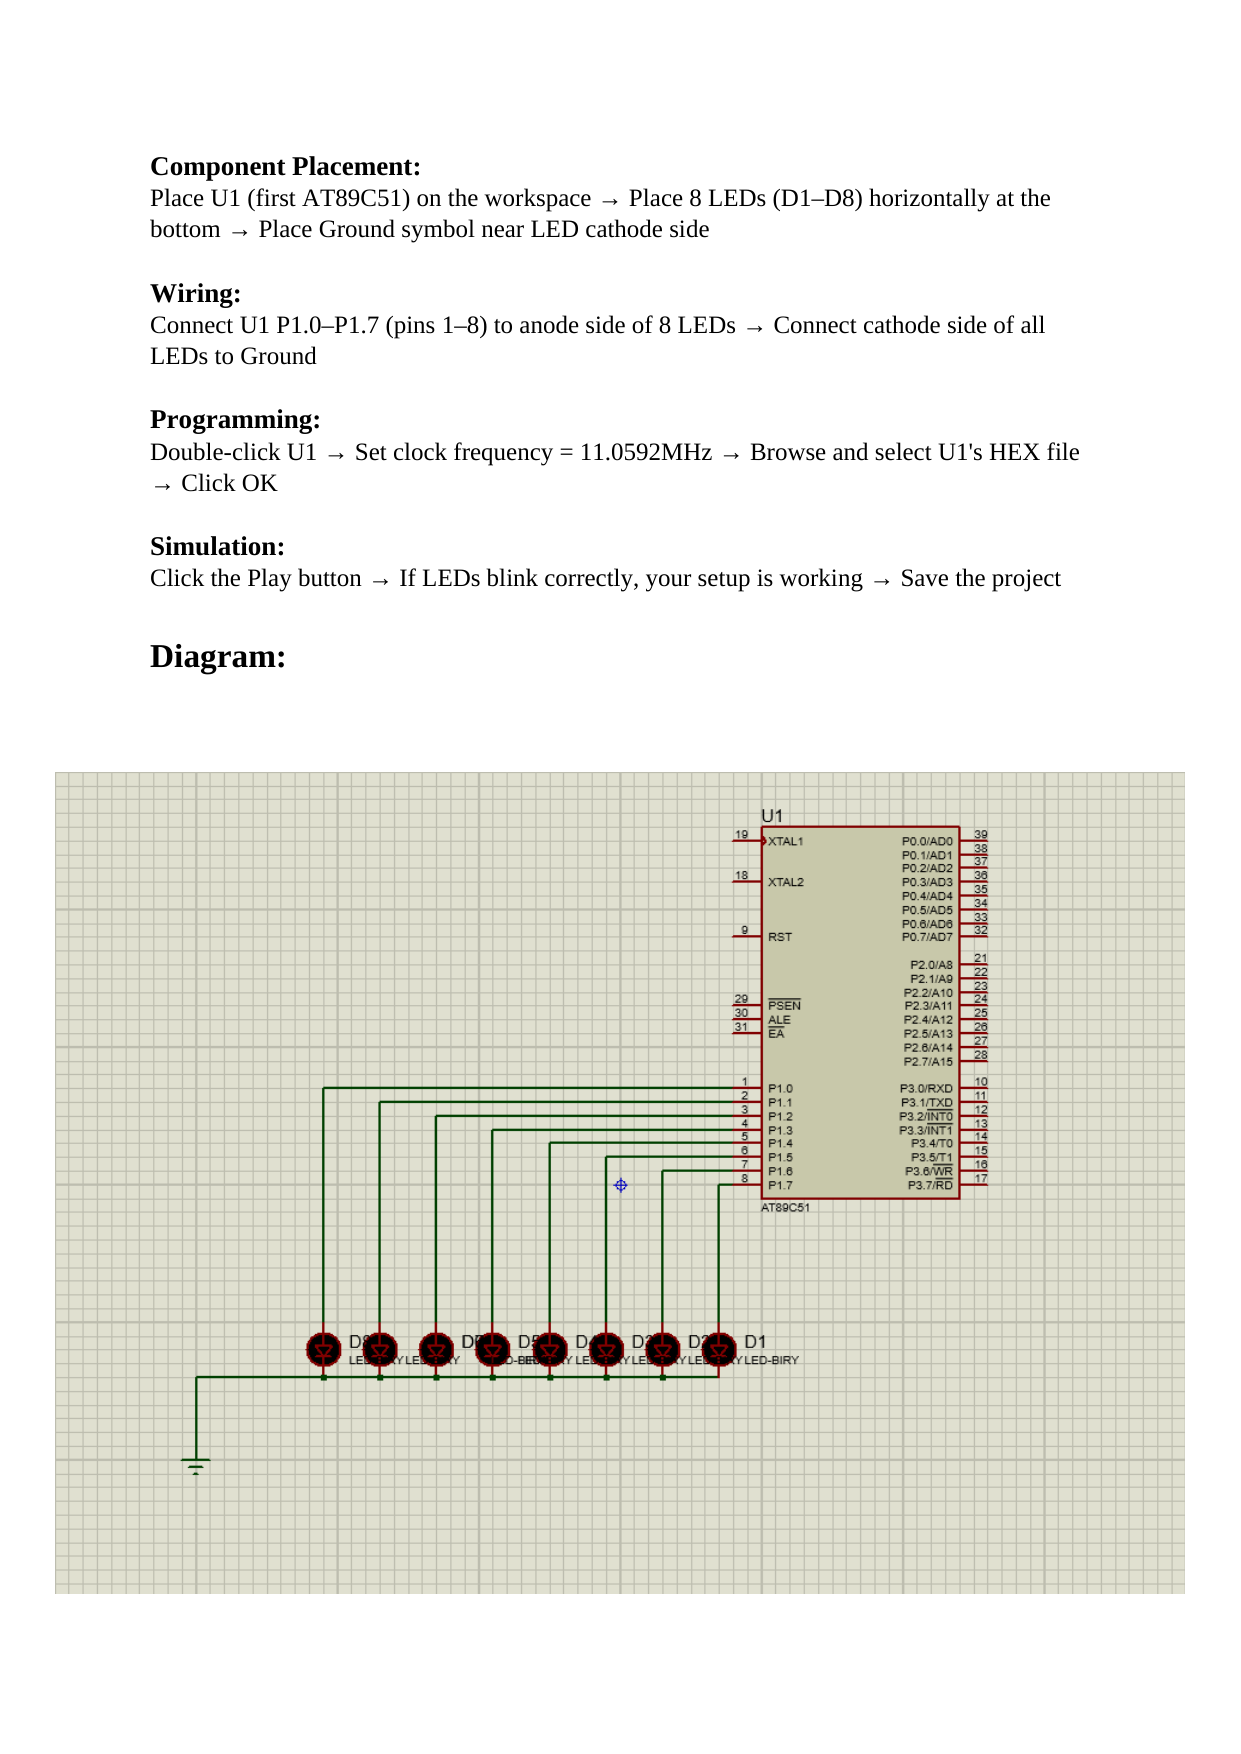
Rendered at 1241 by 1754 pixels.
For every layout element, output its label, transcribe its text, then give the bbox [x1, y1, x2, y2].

text Click the Play button → If LEDs blink correctly, your setup is working → Save the project [150, 563, 1090, 592]
text Component Placement: [150, 150, 1090, 181]
text Programming: [150, 403, 1090, 434]
picture [55, 772, 1185, 1594]
text Diagram: [150, 636, 1090, 674]
text Wiring: [150, 277, 1090, 308]
text Double-click U1 → Set clock frequency = 11.0592MHz → Browse and select U1's HEX file → Click OK [150, 437, 1090, 497]
text Connect U1 P1.0–P1.7 (pins 1–8) to anode side of 8 LEDs → Connect cathode side of all LEDs to Ground [150, 310, 1090, 370]
text Simulation: [150, 530, 1090, 561]
text Place U1 (first AT89C51) on the workspace → Place 8 LEDs (D1–D8) horizontally at the bottom → Place Ground symbol near LED cathode side [150, 183, 1090, 243]
